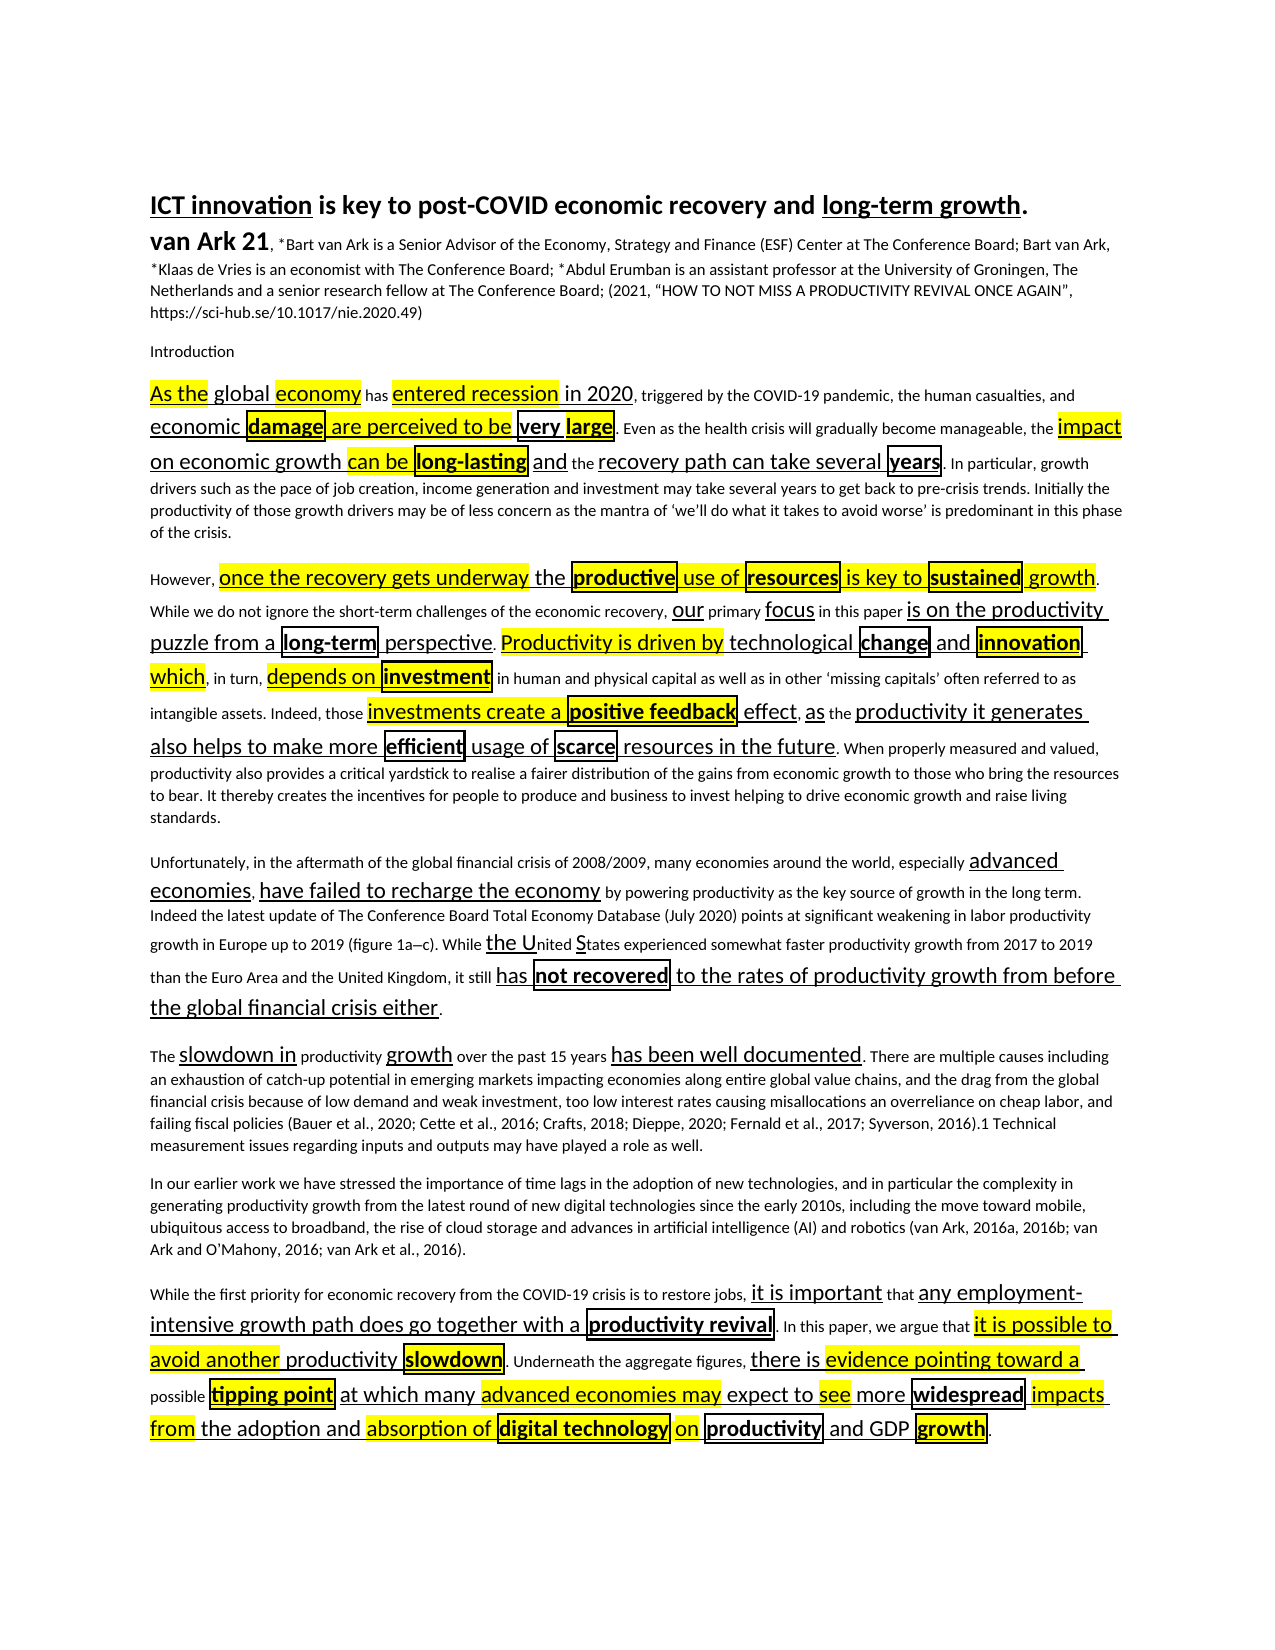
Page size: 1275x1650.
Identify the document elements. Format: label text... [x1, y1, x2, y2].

text Unfortunately, in the aftermath of the global financial crisis of 2008/2009, many economies around the world, especially advanced economies, have failed to recharge the economy by powering productivity as the key source of growth in the long term. Indeed the latest update of The Conference Board Total Economy Database (July 2020) points at significant weakening in labor productivity growth in Europe up to 2019 (figure 1a–c). While the United States experienced somewhat faster productivity growth from 2017 to 2019 than the Euro Area and the United Kingdom, it still has not recovered to the rates of productivity growth from before the global financial crisis either. [150, 846, 1125, 1021]
text As the global economy has entered recession in 2020, triggered by the COVID-19 pandemic, the human casualties, and economic damage are perceived to be very large. Even as the health crisis will gradually become manageable, the impact on economic growth can be long-lasting and the recovery path can take several years. In particular, growth drivers such as the pace of job creation, income generation and investment may take several years to get back to pre-crisis trends. Initially the productivity of those growth drivers may be of less concern as the mantra of ‘we’ll do what it takes to avoid worse’ is predominant in this phase of the crisis. [150, 379, 1125, 543]
text van Ark 21, *Bart van Ark is a Senior Advisor of the Economy, Strategy and Finance (ESF) Center at The Conference Board; Bart van Ark, *Klaas de Vries is an economist with The Conference Board; *Abdul Erumban is an assistant professor at the University of Groningen, The Netherlands and a senior research fellow at The Conference Board; (2021, “HOW TO NOT MISS A PRODUCTIVITY REVIVAL ONCE AGAIN”, https://sci-hub.se/10.1017/nie.2020.49) [150, 224, 1125, 323]
text However, once the recovery gets underway the productive use of resources is key to sustained growth. While we do not ignore the short-term challenges of the economic recovery, our primary focus in this paper is on the productivity puzzle from a long-term perspective. Productivity is driven by technological change and innovation which, in turn, depends on investment in human and physical capital as well as in other ‘missing capitals’ often referred to as intangible assets. Indeed, those investments create a positive feedback effect, as the productivity it generates also helps to make more efficient usage of scarce resources in the future. When properly measured and valued, productivity also provides a critical yardstick to realise a fairer distribution of the gains from economic growth to those who bring the resources to bear. It thereby creates the incentives for people to produce and business to invest helping to drive economic growth and raise living standards. [150, 561, 1125, 828]
subtitle ICT innovation is key to post-COVID economic recovery and long-term growth. [150, 188, 1125, 222]
text While the first priority for economic recovery from the COVID-19 crisis is to restore jobs, it is important that any employment-intensive growth path does go together with a productivity revival. In this paper, we argue that it is possible to avoid another productivity slowdown. Underneath the aggregate figures, there is evidence pointing toward a possible tipping point at which many advanced economies may expect to see more widespread impacts from the adoption and absorption of digital technology on productivity and GDP growth. [150, 1278, 1125, 1444]
text In our earlier work we have stressed the importance of time lags in the adoption of new technologies, and in particular the complexity in generating productivity growth from the latest round of new digital technologies since the early 2010s, including the move toward mobile, ubiquitous access to broadband, the rise of cloud storage and advances in artificial intelligence (AI) and robotics (van Ark, 2016a, 2016b; van Ark and O’Mahony, 2016; van Ark et al., 2016). [150, 1174, 1125, 1259]
text Introduction [150, 341, 1125, 361]
text The slowdown in productivity growth over the past 15 years has been well documented. There are multiple causes including an exhaustion of catch-up potential in emerging markets impacting economies along entire global value chains, and the drag from the global financial crisis because of low demand and weak investment, too low interest rates causing misallocations an overreliance on cheap labor, and failing fiscal policies (Bauer et al., 2020; Cette et al., 2016; Crafts, 2018; Dieppe, 2020; Fernald et al., 2017; Syverson, 2016).1 Technical measurement issues regarding inputs and outputs may have played a role as well. [150, 1040, 1125, 1155]
